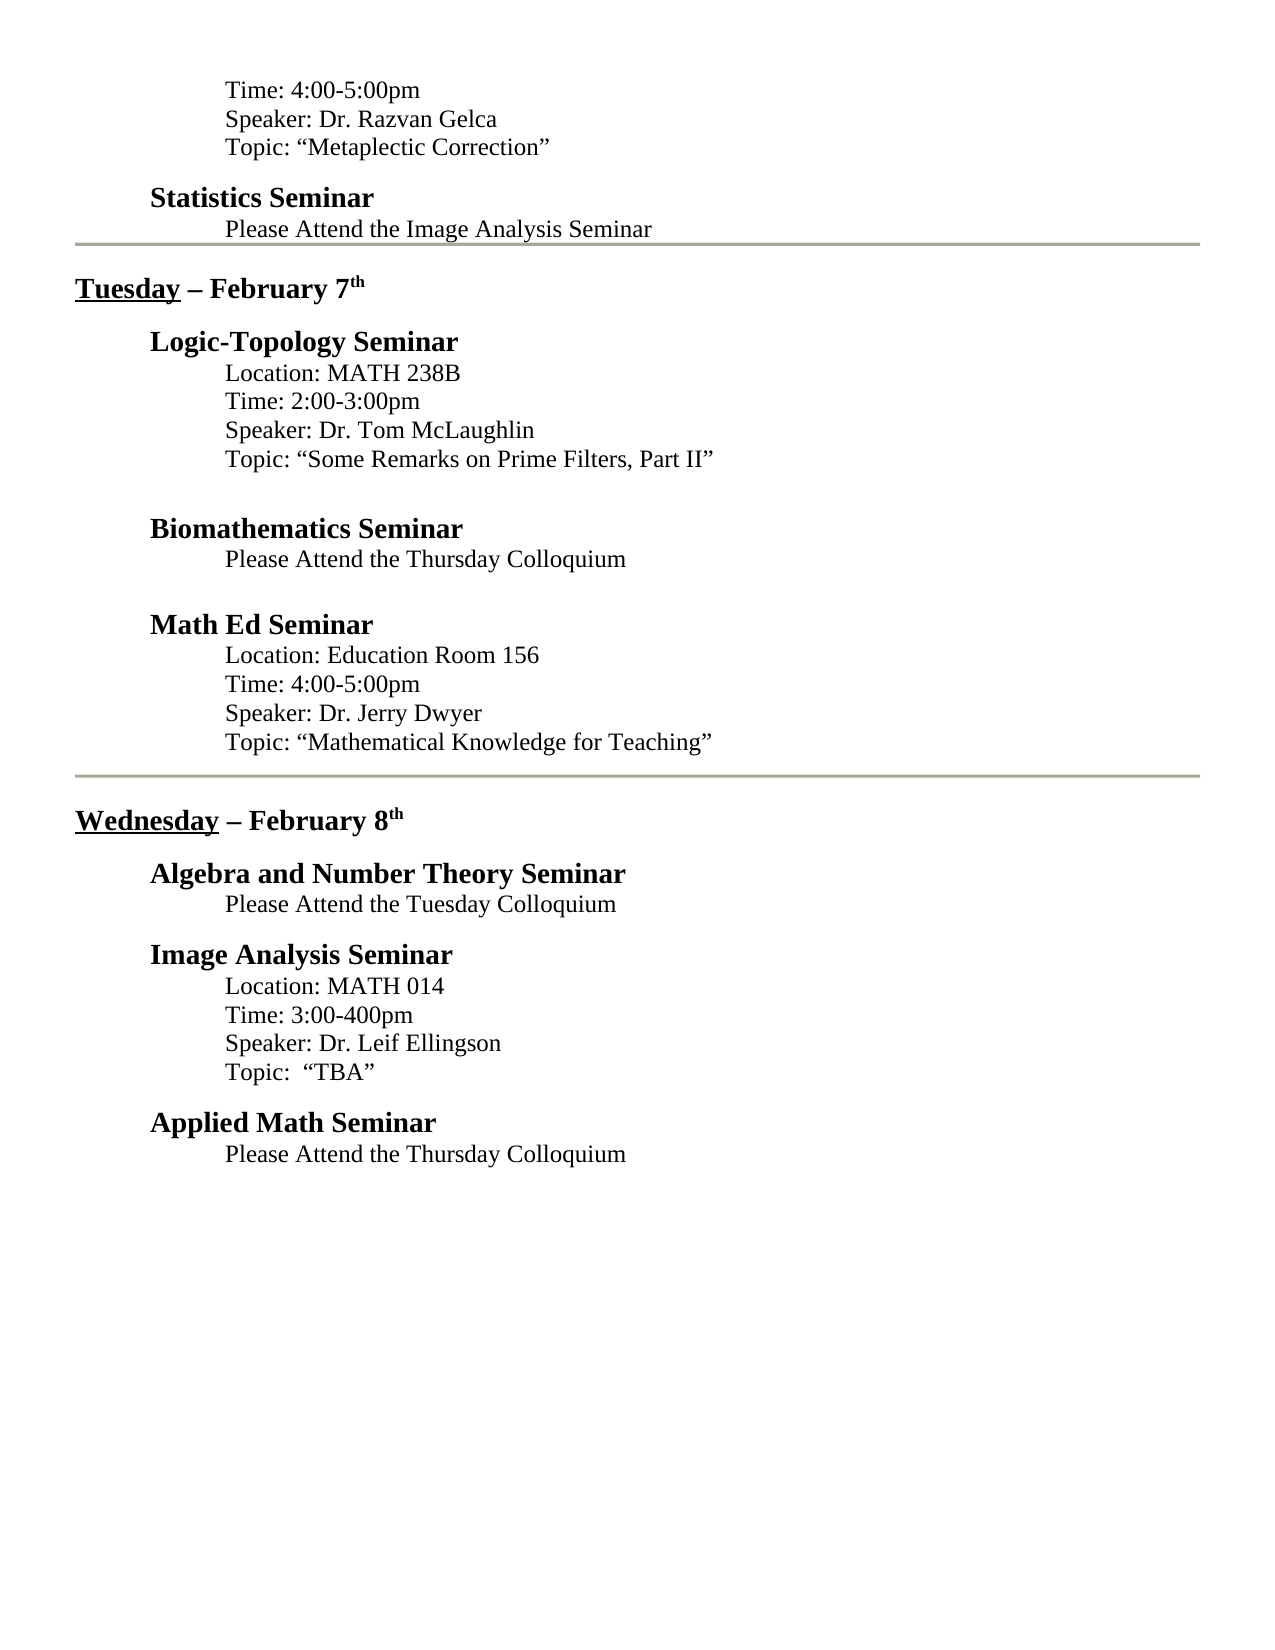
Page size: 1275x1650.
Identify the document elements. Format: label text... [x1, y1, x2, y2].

text Time: 2:00-3:00pm [75, 386, 1200, 415]
text Please Attend the Thursday Colloquium [150, 544, 1200, 573]
text Topic: “Some Remarks on Prime Filters, Part II” [225, 444, 1200, 473]
text Please Attend the Thursday Colloquium [225, 1139, 1200, 1167]
text Please Attend the Tuesday Colloquium [225, 889, 1200, 918]
text Location: Education Room 156 [150, 640, 1200, 669]
text Applied Math Seminar [75, 1105, 1200, 1139]
text Math Ed Seminar [75, 607, 1200, 640]
text Please Attend the Image Analysis Seminar [225, 214, 1200, 242]
text Speaker: Dr. Jerry Dwyer [75, 698, 1200, 727]
text Time: 3:00-400pm [75, 1000, 1200, 1028]
text Logic-Topology Seminar [75, 324, 1200, 358]
text Algebra and Number Theory Seminar [75, 856, 1200, 889]
text Time: 4:00-5:00pm [75, 669, 1200, 698]
text Speaker: Dr. Tom McLaughlin [75, 415, 1200, 444]
text Speaker: Dr. Leif Ellingson [75, 1028, 1200, 1057]
text Time: 4:00-5:00pm [75, 75, 1200, 104]
text Image Analysis Seminar [75, 937, 1200, 971]
text Topic: “Metaplectic Correction” [225, 132, 1200, 161]
text Location: MATH 238B [75, 358, 1200, 386]
text Biomathematics Seminar [75, 511, 1200, 544]
text Location: MATH 014 [150, 971, 1200, 1000]
text Tuesday – February 7th [75, 271, 1200, 305]
text Statistics Seminar [75, 180, 1200, 214]
text Speaker: Dr. Razvan Gelca [75, 104, 1200, 132]
text Topic: “Mathematical Knowledge for Teaching” [225, 727, 1200, 755]
text Topic: “TBA” [225, 1057, 1200, 1086]
text Wednesday – February 8th [75, 803, 1200, 837]
